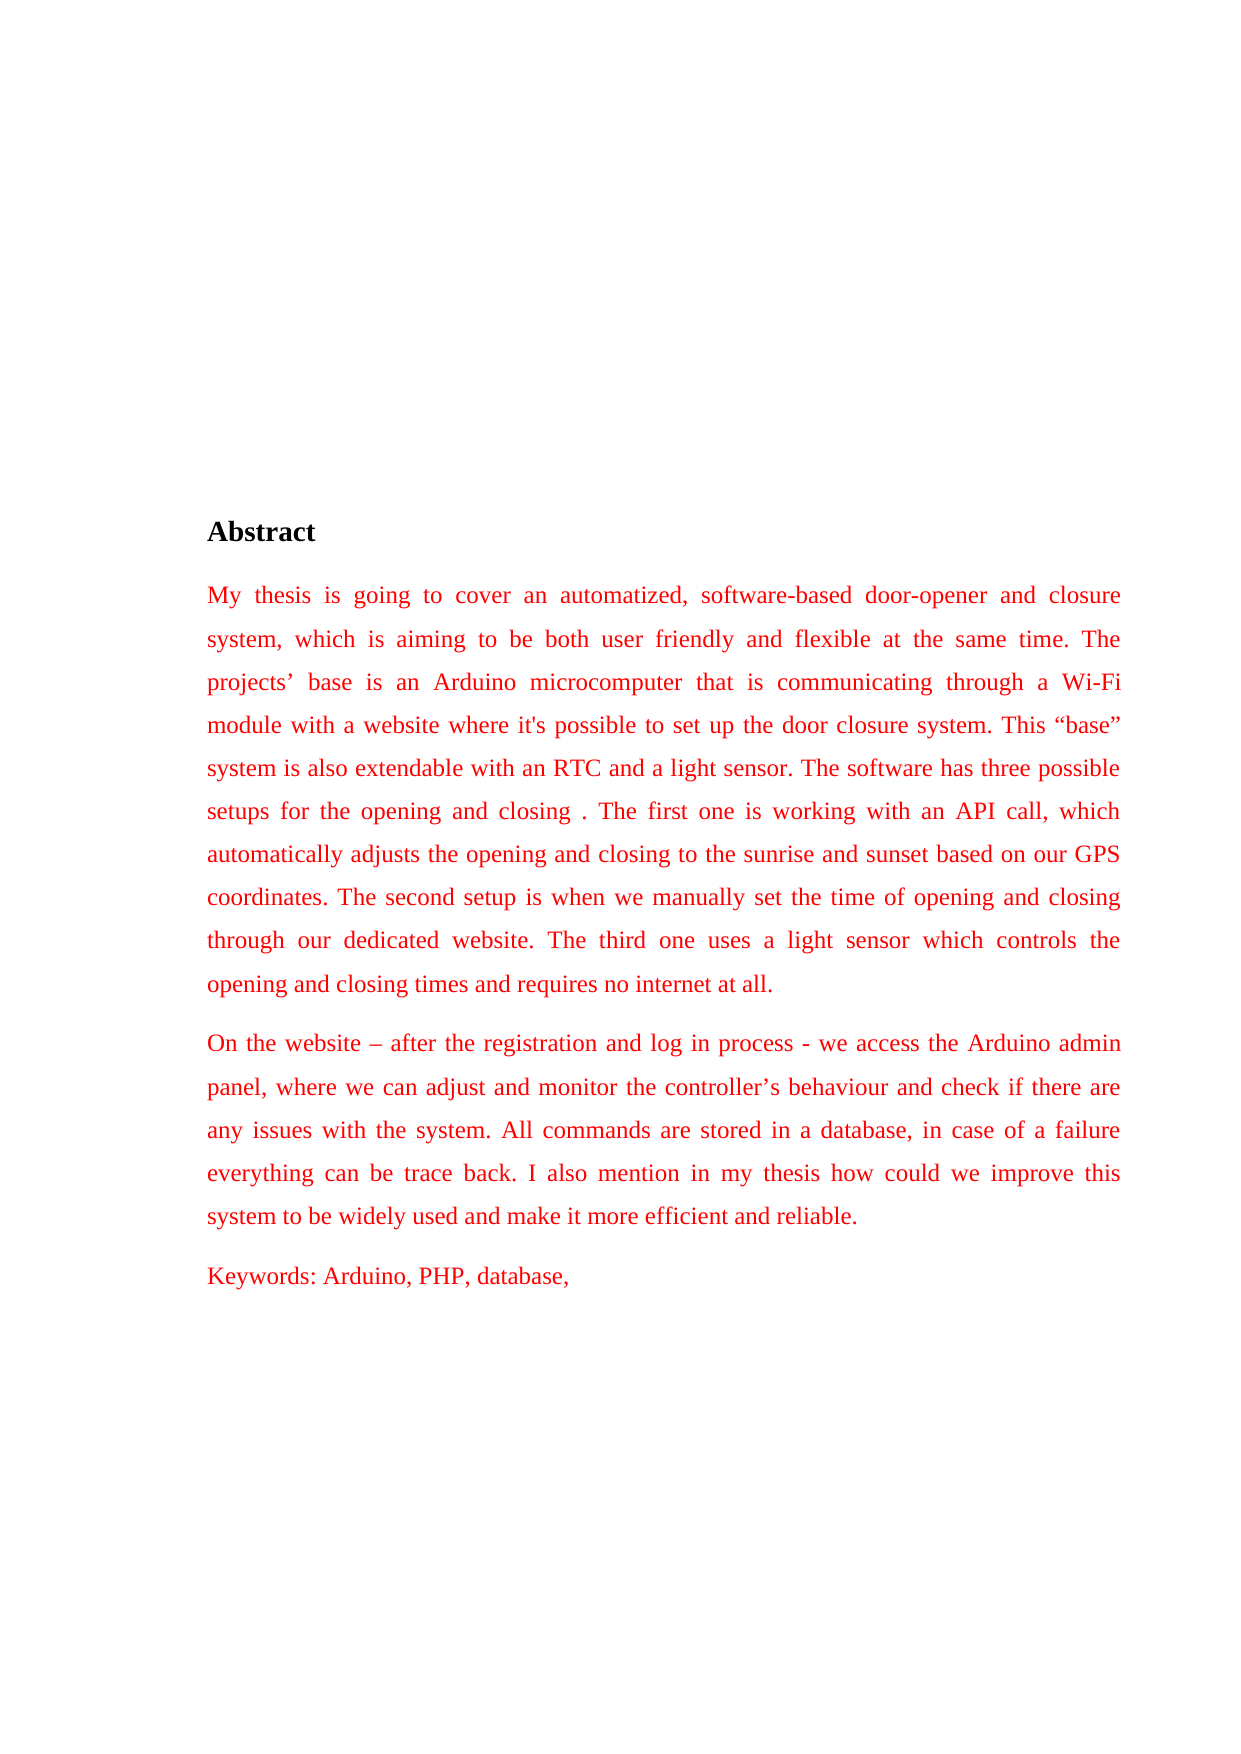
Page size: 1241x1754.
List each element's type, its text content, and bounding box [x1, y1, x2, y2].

text On the website – after the registration and log in process - we access the Arduino admin panel, where we can adjust and monitor the controller’s behaviour and check if there are any issues with the system. All commands are stored in a database, in case of a failure everything can be trace back. I also mention in my thesis how could we improve this system to be widely used and make it more efficient and reliable. [207, 1028, 1122, 1230]
text My thesis is going to cover an automatized, software-based door-opener and closure system, which is aiming to be both user friendly and flexible at the same time. The projects’ base is an Arduino microcomputer that is communicating through a Wi-Fi module with a website where it's possible to set up the door closure system. This “base” system is also extendable with an RTC and a light sensor. The software has three possible setups for the opening and closing . The first one is working with an API call, which automatically adjusts the opening and closing to the sunrise and sunset based on our GPS coordinates. The second setup is when we manually set the time of opening and closing through our dedicated website. The third one uses a light sensor which controls the opening and closing times and requires no internet at all. [207, 581, 1122, 997]
text Keywords: Arduino, PHP, database, [207, 1261, 1122, 1289]
text Abstract [207, 514, 1122, 547]
